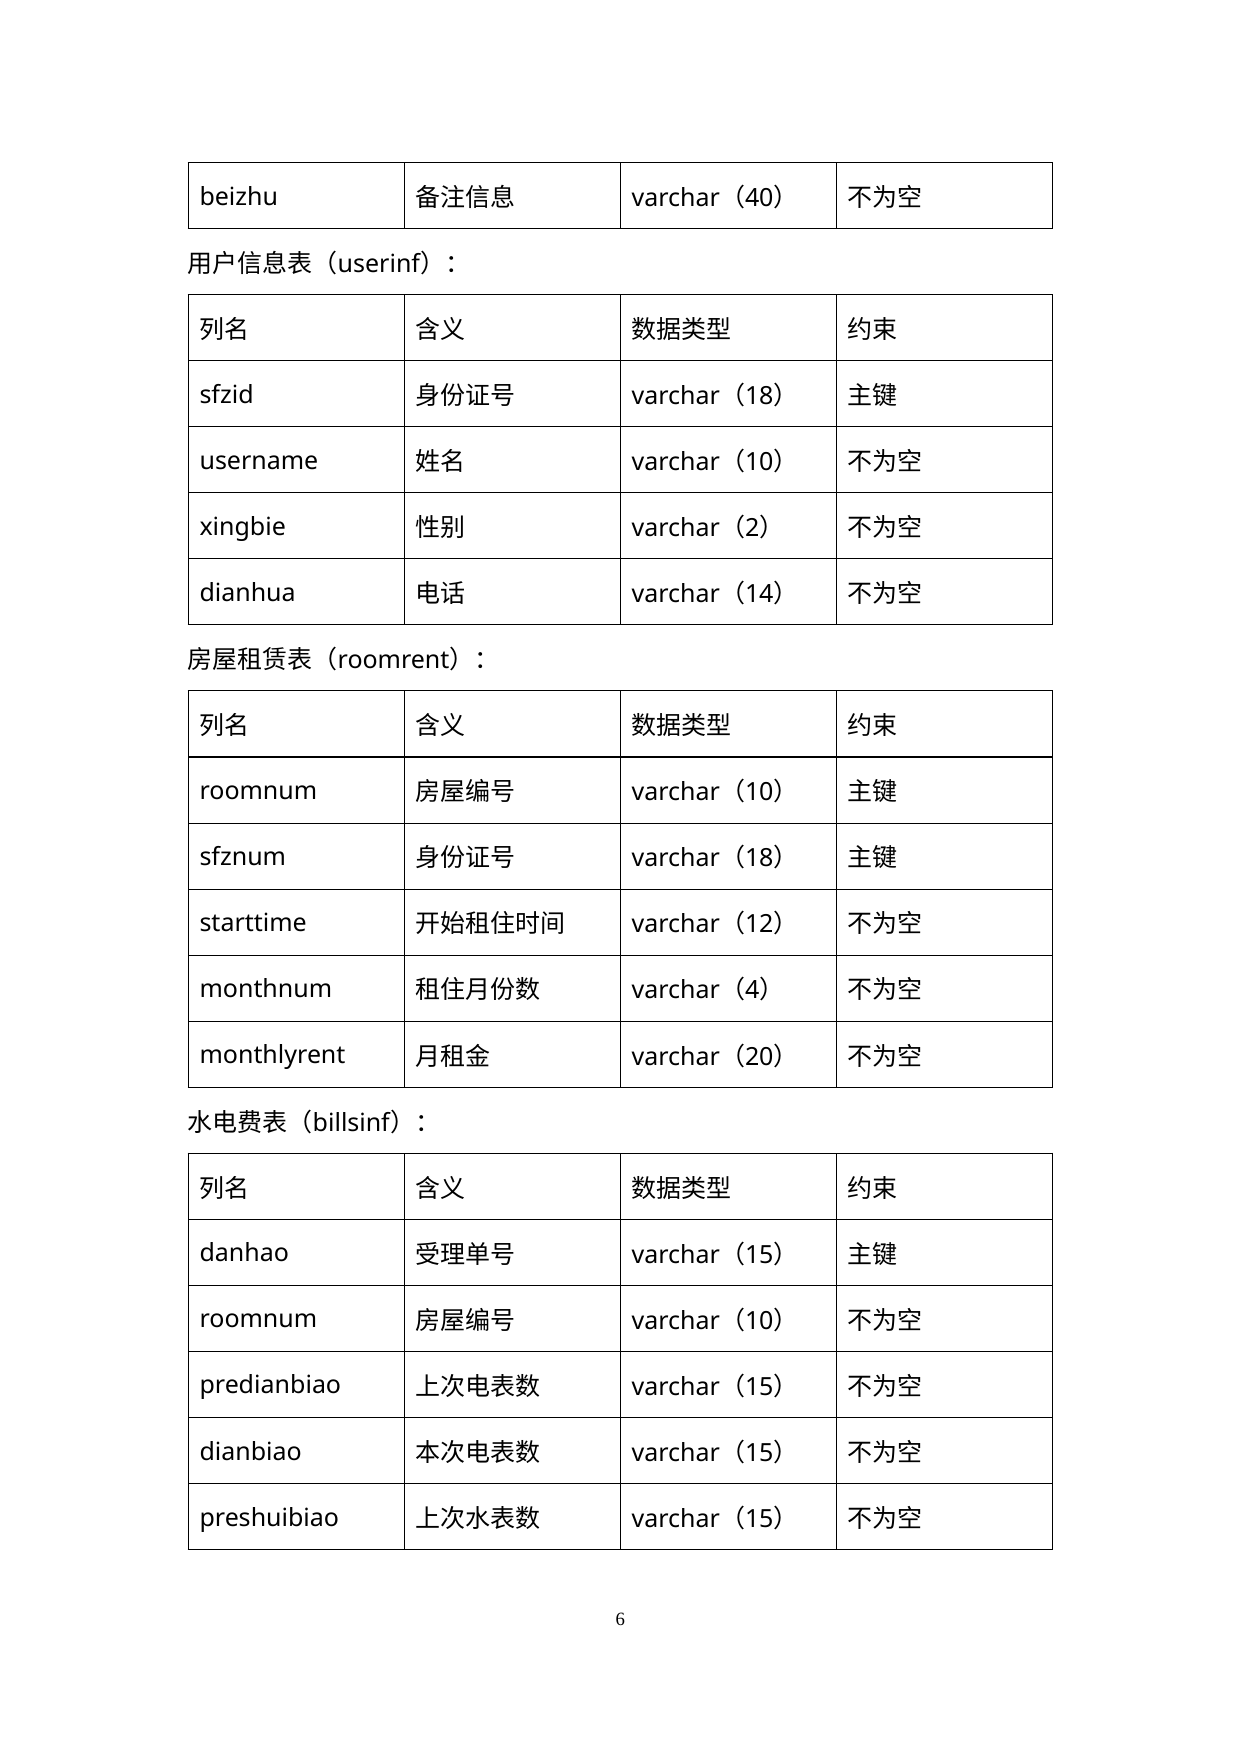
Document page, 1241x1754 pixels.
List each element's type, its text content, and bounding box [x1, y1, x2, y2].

table_cell 不为空 [837, 163, 1052, 228]
table_header 约束 [837, 1154, 1052, 1219]
table_cell 电话 [405, 559, 620, 624]
table_cell dianbiao [189, 1418, 404, 1483]
table_cell 不为空 [837, 1418, 1052, 1483]
table_header 数据类型 [621, 691, 836, 756]
table_cell varchar（4） [621, 956, 836, 1021]
table_cell varchar（12） [621, 890, 836, 954]
table_cell danhao [189, 1220, 404, 1285]
table_cell 受理单号 [405, 1220, 620, 1285]
table_cell varchar（18） [621, 361, 836, 426]
table_cell monthlyrent [189, 1022, 404, 1087]
table_cell 房屋编号 [405, 1286, 620, 1351]
table_header 数据类型 [621, 1154, 836, 1219]
text 水电费表（billsinf）： [187, 1088, 1053, 1153]
table_cell 本次电表数 [405, 1418, 620, 1483]
table_cell 主键 [837, 361, 1052, 426]
table_cell beizhu [189, 163, 404, 228]
table_cell starttime [189, 890, 404, 954]
table_cell varchar（15） [621, 1352, 836, 1417]
table_cell 房屋编号 [405, 758, 620, 822]
table_cell varchar（15） [621, 1484, 836, 1549]
table_cell xingbie [189, 493, 404, 558]
text 用户信息表（userinf）： [187, 229, 1053, 294]
table_cell varchar（14） [621, 559, 836, 624]
table_cell varchar（20） [621, 1022, 836, 1087]
table_cell 租住月份数 [405, 956, 620, 1021]
table_cell 不为空 [837, 1286, 1052, 1351]
table_cell 不为空 [837, 559, 1052, 624]
table_cell varchar（18） [621, 824, 836, 888]
table_cell username [189, 427, 404, 492]
table_cell 月租金 [405, 1022, 620, 1087]
table_cell varchar（40） [621, 163, 836, 228]
table_cell 不为空 [837, 1484, 1052, 1549]
table_header 含义 [405, 691, 620, 756]
table_cell varchar（10） [621, 427, 836, 492]
table_header 含义 [405, 1154, 620, 1219]
text 房屋租赁表（roomrent）： [187, 625, 1053, 690]
table_cell 开始租住时间 [405, 890, 620, 954]
table_cell 不为空 [837, 956, 1052, 1021]
table_cell 不为空 [837, 427, 1052, 492]
table_cell 上次水表数 [405, 1484, 620, 1549]
table_cell varchar（10） [621, 758, 836, 822]
table_cell 主键 [837, 824, 1052, 888]
table_cell sfznum [189, 824, 404, 888]
table_cell sfzid [189, 361, 404, 426]
table_cell 主键 [837, 1220, 1052, 1285]
table_cell 不为空 [837, 493, 1052, 558]
table_cell varchar（10） [621, 1286, 836, 1351]
table_cell monthnum [189, 956, 404, 1021]
table_header 数据类型 [621, 295, 836, 360]
table_header 列名 [189, 295, 404, 360]
table_header 列名 [189, 691, 404, 756]
table_header 含义 [405, 295, 620, 360]
table_cell 主键 [837, 758, 1052, 822]
table_cell roomnum [189, 1286, 404, 1351]
table_cell 不为空 [837, 1022, 1052, 1087]
table_cell 不为空 [837, 1352, 1052, 1417]
table_cell 备注信息 [405, 163, 620, 228]
table_cell 姓名 [405, 427, 620, 492]
table_cell dianhua [189, 559, 404, 624]
table_cell varchar（15） [621, 1418, 836, 1483]
table_header 约束 [837, 295, 1052, 360]
table_cell predianbiao [189, 1352, 404, 1417]
table_header 约束 [837, 691, 1052, 756]
table_cell 性别 [405, 493, 620, 558]
table_cell 身份证号 [405, 361, 620, 426]
table_cell preshuibiao [189, 1484, 404, 1549]
table_header 列名 [189, 1154, 404, 1219]
table_cell 上次电表数 [405, 1352, 620, 1417]
table_cell 身份证号 [405, 824, 620, 888]
table_cell 不为空 [837, 890, 1052, 954]
table_cell varchar（2） [621, 493, 836, 558]
table_cell varchar（15） [621, 1220, 836, 1285]
table_cell roomnum [189, 758, 404, 822]
